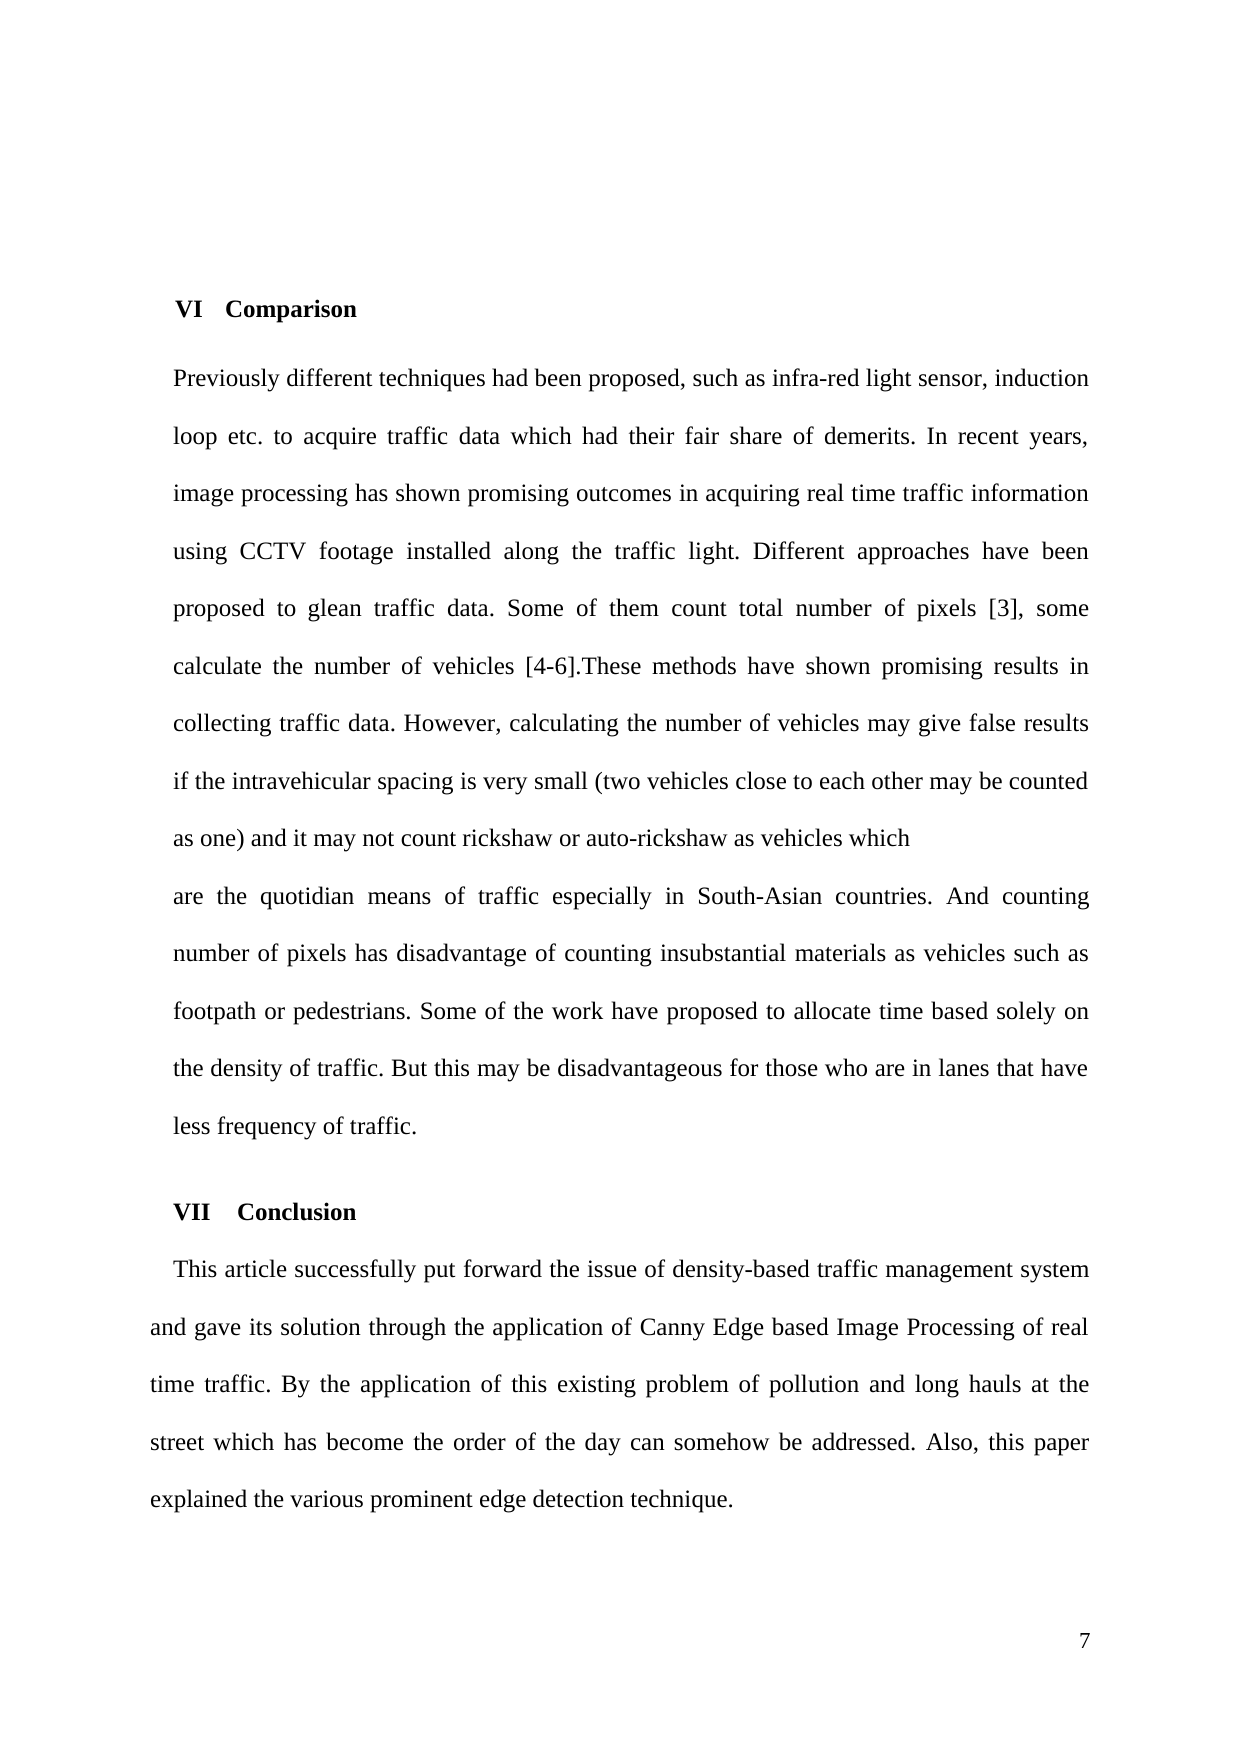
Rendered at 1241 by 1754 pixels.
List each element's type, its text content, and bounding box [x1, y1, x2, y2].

text This article successfully put forward the issue of density-based traffic management system and gave its solution through the application of Canny Edge based Image Processing of real time traffic. By the application of this existing problem of pollution and long hauls at the street which has become the order of the day can somehow be addressed. Also, this paper explained the various prominent edge detection technique. [150, 1254, 1090, 1513]
subtitle VI Comparison [150, 294, 1090, 322]
text are the quotidian means of traffic especially in South-Asian countries. And counting number of pixels has disadvantage of counting insubstantial materials as vehicles such as footpath or pedestrians. Some of the work have proposed to allocate time based solely on the density of traffic. But this may be disadvantageous for those who are in lanes that have less frequency of traffic. [173, 881, 1090, 1139]
subtitle VII Conclusion [173, 1197, 1090, 1226]
text Previously different techniques had been proposed, such as infra-red light sensor, induction loop etc. to acquire traffic data which had their fair share of demerits. In recent years, image processing has shown promising outcomes in acquiring real time traffic information using CCTV footage installed along the traffic light. Different approaches have been proposed to glean traffic data. Some of them count total number of pixels [3], some calculate the number of vehicles [4-6].These methods have shown promising results in collecting traffic data. However, calculating the number of vehicles may give false results if the intravehicular spacing is very small (two vehicles close to each other may be counted as one) and it may not count rickshaw or auto-rickshaw as vehicles which [173, 363, 1090, 852]
